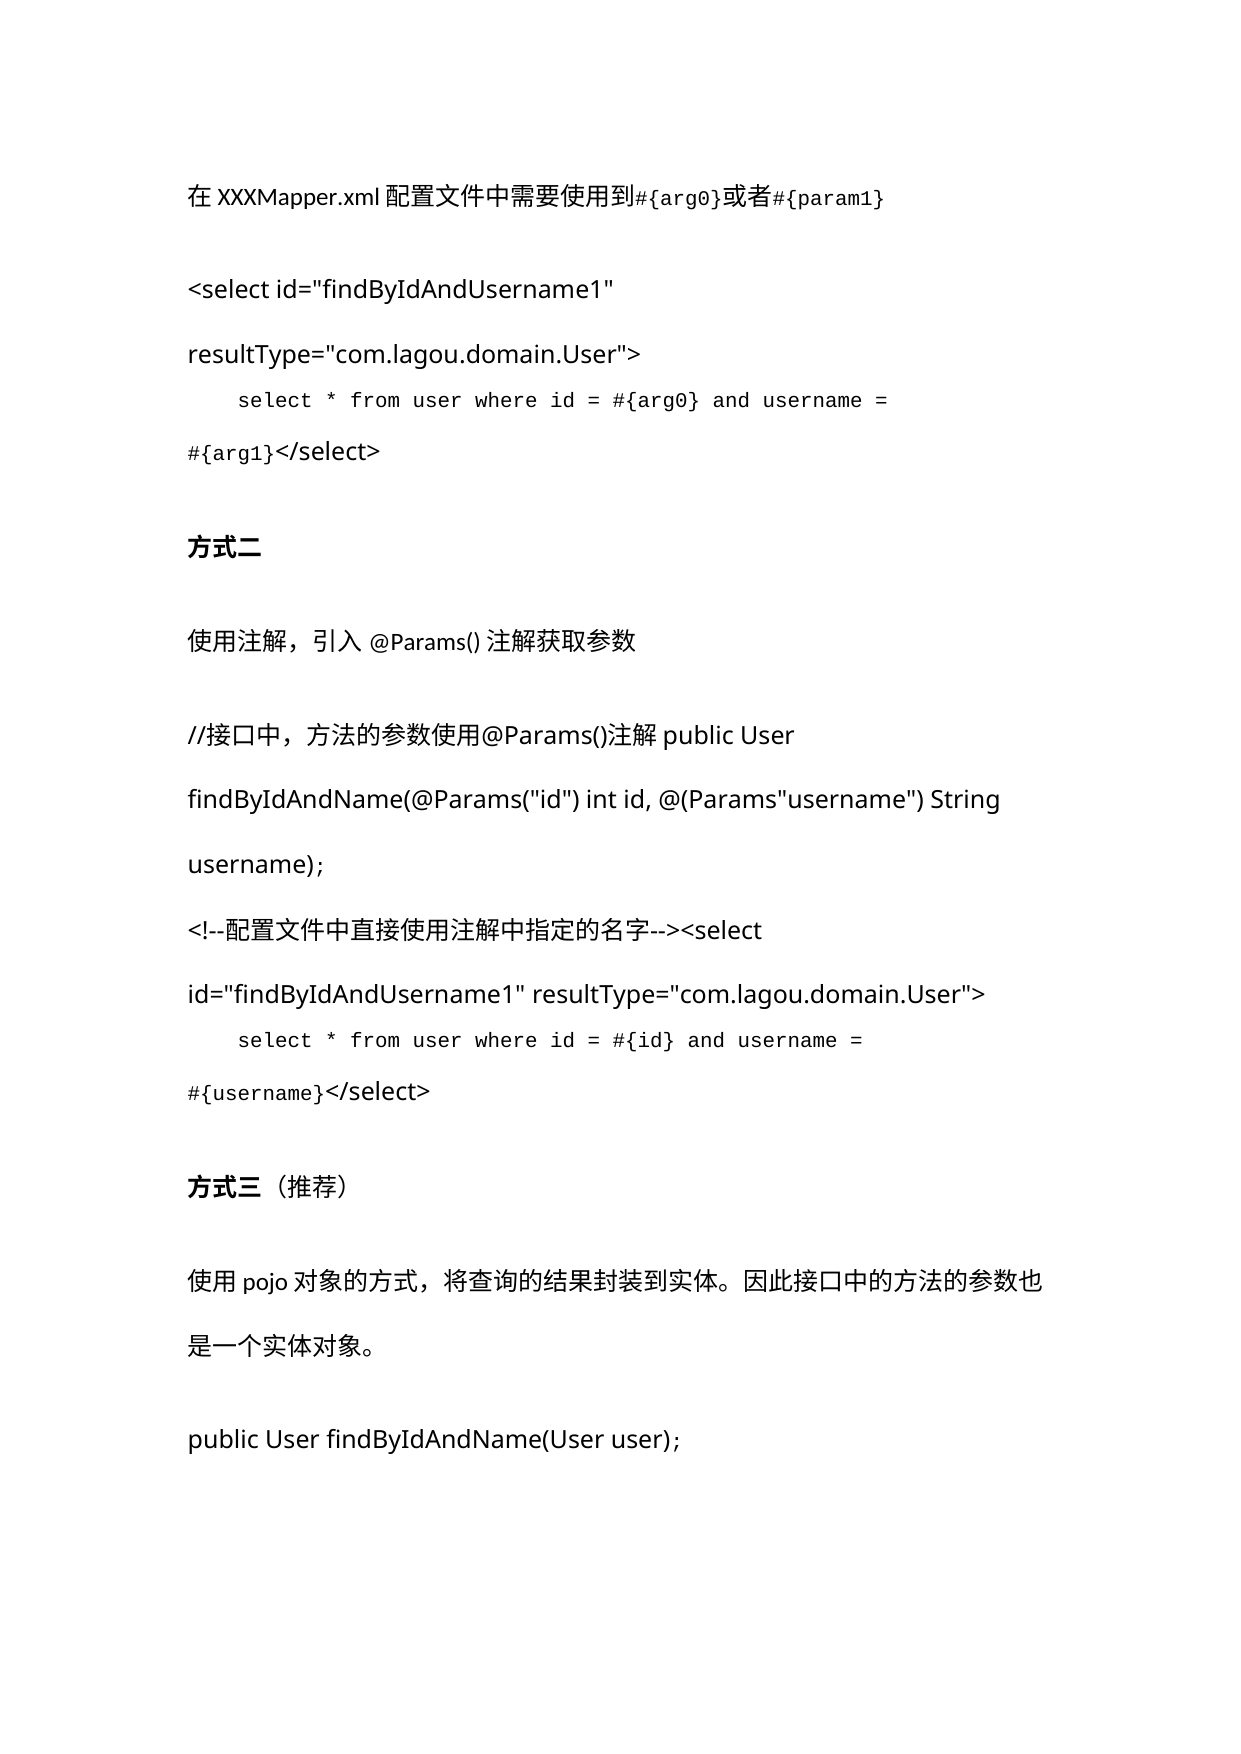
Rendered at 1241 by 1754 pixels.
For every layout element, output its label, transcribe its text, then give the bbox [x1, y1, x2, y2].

text public User findByIdAndName(User user); [187, 1406, 1053, 1471]
text 使用pojo对象的方式，将查询的结果封装到实体。因此接口中的方法的参数也是一个实体对象。 [187, 1247, 1053, 1377]
text <select id="findByIdAndUsername1" resultType="com.lagou.domain.User"> [187, 256, 1053, 386]
text select * from user where id = #{arg0} and username = #{arg1}</select> [187, 386, 1053, 484]
text //接口中，方法的参数使用@Params()注解public User findByIdAndName(@Params("id") int id, @(Params"username") String username); [187, 701, 1053, 896]
text 使用注解，引入 @Params() 注解获取参数 [187, 607, 1053, 672]
text select * from user where id = #{id} and username = #{username}</select> [187, 1026, 1053, 1124]
text <!--配置文件中直接使用注解中指定的名字--><select id="findByIdAndUsername1" resultType="com.lagou.domain.User"> [187, 896, 1053, 1026]
text 方式二 [187, 513, 1053, 578]
text 方式三（推荐） [187, 1153, 1053, 1218]
text 在XXXMapper.xml配置文件中需要使用到#{arg0}或者#{param1} [187, 162, 1053, 227]
